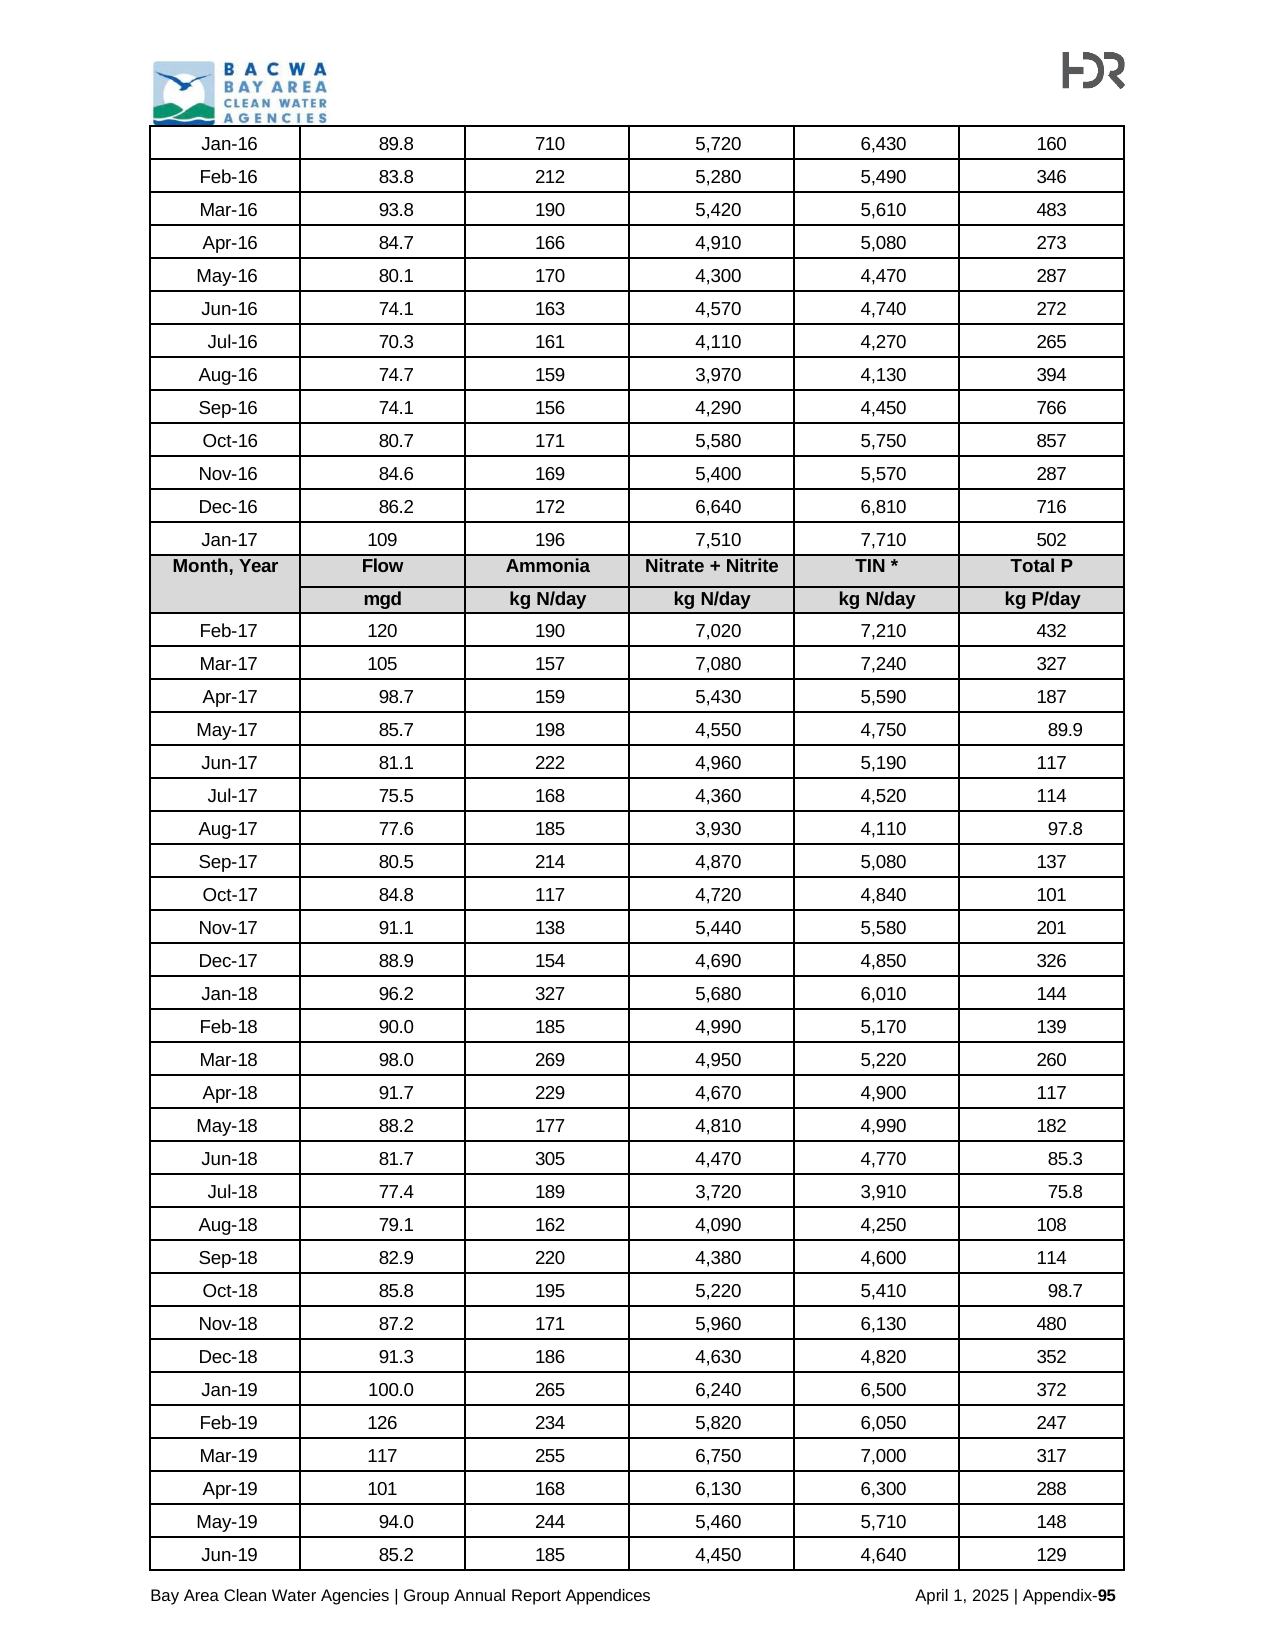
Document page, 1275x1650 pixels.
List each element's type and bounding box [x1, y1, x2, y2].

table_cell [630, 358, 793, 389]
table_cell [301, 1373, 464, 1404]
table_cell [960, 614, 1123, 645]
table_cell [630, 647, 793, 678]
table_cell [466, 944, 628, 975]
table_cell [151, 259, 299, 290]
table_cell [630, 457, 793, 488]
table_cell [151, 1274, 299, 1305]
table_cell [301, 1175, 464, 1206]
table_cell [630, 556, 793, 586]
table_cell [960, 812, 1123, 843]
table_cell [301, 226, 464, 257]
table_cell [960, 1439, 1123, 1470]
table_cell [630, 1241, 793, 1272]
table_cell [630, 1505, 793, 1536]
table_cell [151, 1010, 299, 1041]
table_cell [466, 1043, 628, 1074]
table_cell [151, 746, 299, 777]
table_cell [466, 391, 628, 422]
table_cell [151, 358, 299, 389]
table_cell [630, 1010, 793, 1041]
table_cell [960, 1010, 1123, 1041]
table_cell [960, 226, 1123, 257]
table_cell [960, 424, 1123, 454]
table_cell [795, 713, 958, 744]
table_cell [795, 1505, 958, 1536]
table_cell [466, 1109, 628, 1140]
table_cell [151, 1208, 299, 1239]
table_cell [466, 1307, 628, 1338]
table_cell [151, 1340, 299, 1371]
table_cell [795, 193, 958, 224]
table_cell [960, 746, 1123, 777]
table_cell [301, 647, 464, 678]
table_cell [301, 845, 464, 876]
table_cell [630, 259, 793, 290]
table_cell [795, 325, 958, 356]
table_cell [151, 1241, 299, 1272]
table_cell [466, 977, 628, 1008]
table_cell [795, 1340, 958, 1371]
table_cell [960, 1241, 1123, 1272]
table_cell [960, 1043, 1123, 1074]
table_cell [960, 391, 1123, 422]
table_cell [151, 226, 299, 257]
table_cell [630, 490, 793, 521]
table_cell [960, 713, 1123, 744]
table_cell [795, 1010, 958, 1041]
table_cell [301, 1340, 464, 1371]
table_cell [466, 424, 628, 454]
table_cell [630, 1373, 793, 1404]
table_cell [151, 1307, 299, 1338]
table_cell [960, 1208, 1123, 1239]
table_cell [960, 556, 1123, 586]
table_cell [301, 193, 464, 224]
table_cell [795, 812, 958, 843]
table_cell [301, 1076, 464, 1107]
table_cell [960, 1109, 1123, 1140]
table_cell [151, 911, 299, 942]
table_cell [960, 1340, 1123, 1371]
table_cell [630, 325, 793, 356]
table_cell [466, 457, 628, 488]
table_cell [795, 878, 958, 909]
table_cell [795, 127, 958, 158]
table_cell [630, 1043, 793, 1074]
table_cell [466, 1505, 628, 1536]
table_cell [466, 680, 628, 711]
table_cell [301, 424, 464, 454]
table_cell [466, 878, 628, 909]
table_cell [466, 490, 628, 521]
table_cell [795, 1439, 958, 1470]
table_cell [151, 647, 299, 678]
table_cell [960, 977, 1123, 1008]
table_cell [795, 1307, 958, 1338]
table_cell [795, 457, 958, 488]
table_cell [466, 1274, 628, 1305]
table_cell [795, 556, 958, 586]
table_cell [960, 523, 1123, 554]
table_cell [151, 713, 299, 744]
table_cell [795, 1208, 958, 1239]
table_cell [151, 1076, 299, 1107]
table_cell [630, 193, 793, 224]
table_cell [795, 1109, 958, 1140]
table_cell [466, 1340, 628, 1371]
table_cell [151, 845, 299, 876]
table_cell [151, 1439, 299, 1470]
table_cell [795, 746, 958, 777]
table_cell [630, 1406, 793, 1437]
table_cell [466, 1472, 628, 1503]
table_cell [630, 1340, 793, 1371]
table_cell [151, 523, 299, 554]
picture [150, 60, 333, 125]
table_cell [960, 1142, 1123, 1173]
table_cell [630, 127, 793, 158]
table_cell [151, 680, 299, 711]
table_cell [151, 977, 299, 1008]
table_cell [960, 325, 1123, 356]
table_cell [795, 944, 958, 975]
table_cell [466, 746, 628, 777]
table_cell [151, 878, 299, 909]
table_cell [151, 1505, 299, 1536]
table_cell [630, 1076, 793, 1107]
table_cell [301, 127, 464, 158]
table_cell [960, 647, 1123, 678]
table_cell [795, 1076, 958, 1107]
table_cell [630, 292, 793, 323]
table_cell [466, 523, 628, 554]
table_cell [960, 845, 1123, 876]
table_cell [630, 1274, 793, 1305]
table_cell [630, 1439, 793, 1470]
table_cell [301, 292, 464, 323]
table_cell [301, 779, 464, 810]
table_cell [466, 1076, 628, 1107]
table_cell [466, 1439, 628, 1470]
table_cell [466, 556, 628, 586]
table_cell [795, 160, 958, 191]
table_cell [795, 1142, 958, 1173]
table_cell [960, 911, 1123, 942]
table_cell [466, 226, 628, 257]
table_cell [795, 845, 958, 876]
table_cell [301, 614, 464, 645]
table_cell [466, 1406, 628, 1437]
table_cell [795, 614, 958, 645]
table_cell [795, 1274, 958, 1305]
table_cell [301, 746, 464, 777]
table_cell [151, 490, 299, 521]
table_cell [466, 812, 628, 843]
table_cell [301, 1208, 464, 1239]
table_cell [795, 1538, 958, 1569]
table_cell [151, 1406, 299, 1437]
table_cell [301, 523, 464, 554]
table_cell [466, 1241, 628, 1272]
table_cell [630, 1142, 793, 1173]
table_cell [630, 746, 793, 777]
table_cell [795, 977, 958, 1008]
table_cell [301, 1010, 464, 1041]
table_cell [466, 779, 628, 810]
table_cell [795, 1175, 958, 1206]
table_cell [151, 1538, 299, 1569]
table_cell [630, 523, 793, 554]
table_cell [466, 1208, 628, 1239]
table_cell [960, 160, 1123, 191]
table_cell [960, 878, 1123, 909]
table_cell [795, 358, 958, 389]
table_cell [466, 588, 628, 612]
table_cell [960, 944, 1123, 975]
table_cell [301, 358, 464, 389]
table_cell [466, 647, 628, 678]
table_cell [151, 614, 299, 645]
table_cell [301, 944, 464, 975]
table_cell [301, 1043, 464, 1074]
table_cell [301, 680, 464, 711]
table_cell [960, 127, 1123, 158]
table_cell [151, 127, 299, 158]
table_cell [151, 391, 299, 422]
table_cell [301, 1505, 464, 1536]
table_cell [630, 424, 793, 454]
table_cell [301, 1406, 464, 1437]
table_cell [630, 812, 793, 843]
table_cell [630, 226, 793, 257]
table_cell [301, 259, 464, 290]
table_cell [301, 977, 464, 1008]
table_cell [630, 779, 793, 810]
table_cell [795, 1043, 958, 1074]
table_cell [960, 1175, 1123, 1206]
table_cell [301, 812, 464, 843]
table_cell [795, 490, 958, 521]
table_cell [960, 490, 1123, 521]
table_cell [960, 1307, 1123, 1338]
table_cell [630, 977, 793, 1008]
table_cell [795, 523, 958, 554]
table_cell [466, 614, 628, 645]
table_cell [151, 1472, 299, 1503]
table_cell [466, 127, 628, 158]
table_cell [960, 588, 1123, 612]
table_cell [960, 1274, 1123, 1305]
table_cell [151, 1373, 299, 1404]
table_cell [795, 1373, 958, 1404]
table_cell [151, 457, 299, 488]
picture [1062, 52, 1125, 89]
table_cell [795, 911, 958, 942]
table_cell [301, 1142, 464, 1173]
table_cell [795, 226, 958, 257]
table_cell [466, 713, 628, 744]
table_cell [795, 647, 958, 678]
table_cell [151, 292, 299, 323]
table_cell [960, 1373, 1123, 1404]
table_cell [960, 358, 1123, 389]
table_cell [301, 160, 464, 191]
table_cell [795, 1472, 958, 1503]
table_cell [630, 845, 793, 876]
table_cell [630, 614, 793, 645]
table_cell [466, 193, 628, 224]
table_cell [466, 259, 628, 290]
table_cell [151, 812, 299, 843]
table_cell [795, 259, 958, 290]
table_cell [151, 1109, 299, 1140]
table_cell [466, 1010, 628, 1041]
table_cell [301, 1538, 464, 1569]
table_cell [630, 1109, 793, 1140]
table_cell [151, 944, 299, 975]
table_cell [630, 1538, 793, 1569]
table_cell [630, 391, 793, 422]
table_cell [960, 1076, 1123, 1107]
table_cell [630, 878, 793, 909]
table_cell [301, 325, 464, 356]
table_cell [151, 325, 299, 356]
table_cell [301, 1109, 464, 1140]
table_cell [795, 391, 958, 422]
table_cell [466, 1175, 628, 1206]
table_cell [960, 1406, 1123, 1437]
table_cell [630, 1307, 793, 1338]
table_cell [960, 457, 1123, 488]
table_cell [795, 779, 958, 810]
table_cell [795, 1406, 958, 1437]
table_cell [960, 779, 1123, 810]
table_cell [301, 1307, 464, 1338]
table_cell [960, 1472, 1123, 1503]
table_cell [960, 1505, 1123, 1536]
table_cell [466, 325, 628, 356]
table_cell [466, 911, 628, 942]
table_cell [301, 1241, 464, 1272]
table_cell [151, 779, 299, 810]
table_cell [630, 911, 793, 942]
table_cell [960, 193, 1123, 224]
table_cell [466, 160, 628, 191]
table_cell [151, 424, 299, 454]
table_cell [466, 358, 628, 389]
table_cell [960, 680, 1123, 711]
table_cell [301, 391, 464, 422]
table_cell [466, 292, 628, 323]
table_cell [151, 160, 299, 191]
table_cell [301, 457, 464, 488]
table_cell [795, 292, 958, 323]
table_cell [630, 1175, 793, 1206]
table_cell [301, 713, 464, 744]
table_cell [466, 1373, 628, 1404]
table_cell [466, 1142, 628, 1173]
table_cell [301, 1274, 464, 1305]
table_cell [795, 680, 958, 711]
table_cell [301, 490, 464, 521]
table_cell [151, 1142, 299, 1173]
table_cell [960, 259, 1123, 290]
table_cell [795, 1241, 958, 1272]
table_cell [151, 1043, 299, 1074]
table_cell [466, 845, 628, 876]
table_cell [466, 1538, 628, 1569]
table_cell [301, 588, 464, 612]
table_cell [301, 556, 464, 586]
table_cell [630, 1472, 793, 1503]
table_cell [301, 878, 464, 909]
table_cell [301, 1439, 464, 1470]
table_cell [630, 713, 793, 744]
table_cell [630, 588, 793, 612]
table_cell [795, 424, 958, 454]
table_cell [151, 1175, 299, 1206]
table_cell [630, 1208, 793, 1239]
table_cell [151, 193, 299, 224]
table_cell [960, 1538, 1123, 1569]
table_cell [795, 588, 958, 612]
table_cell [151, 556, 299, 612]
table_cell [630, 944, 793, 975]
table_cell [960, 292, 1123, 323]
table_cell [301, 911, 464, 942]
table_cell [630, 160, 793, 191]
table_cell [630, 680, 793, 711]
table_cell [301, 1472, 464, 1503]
